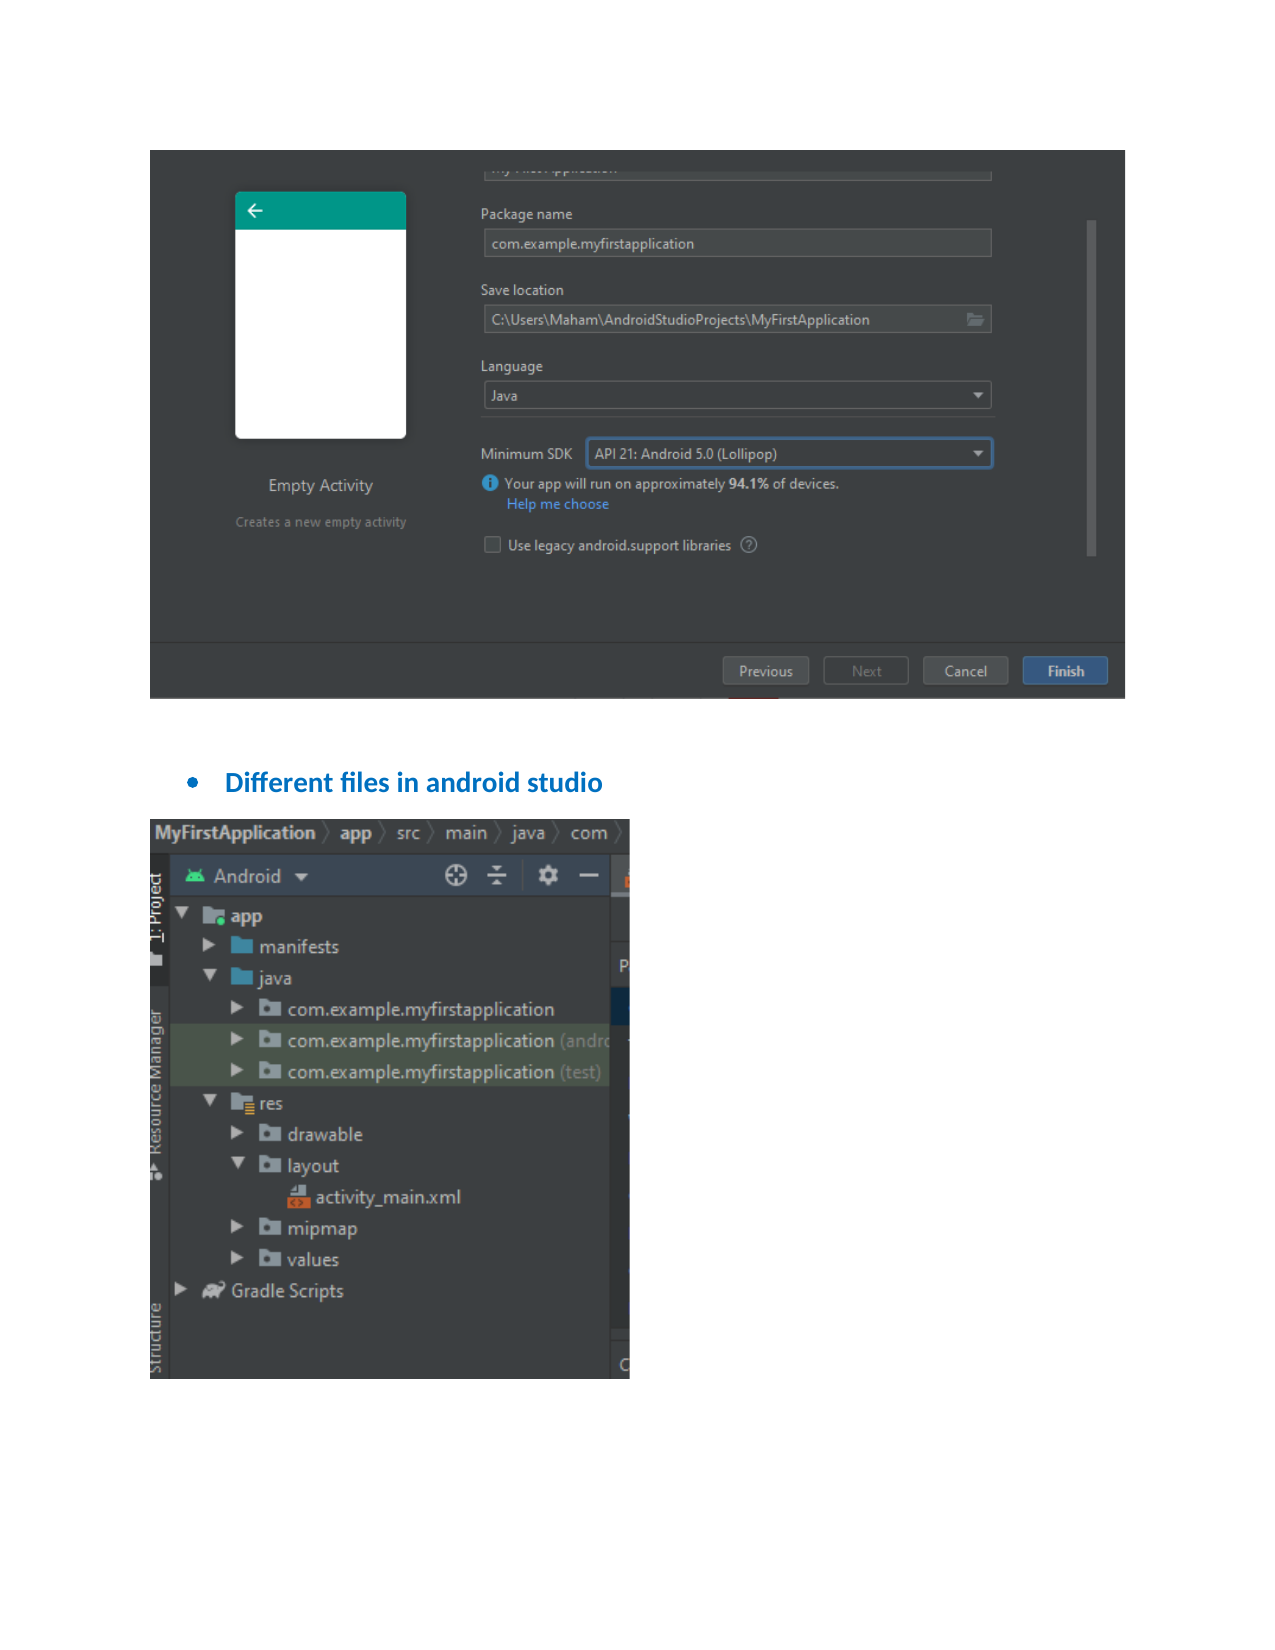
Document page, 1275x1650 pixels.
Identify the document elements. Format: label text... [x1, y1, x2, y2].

picture [150, 150, 1125, 699]
list Different files in android studio [187, 764, 1125, 800]
picture [150, 819, 630, 1379]
